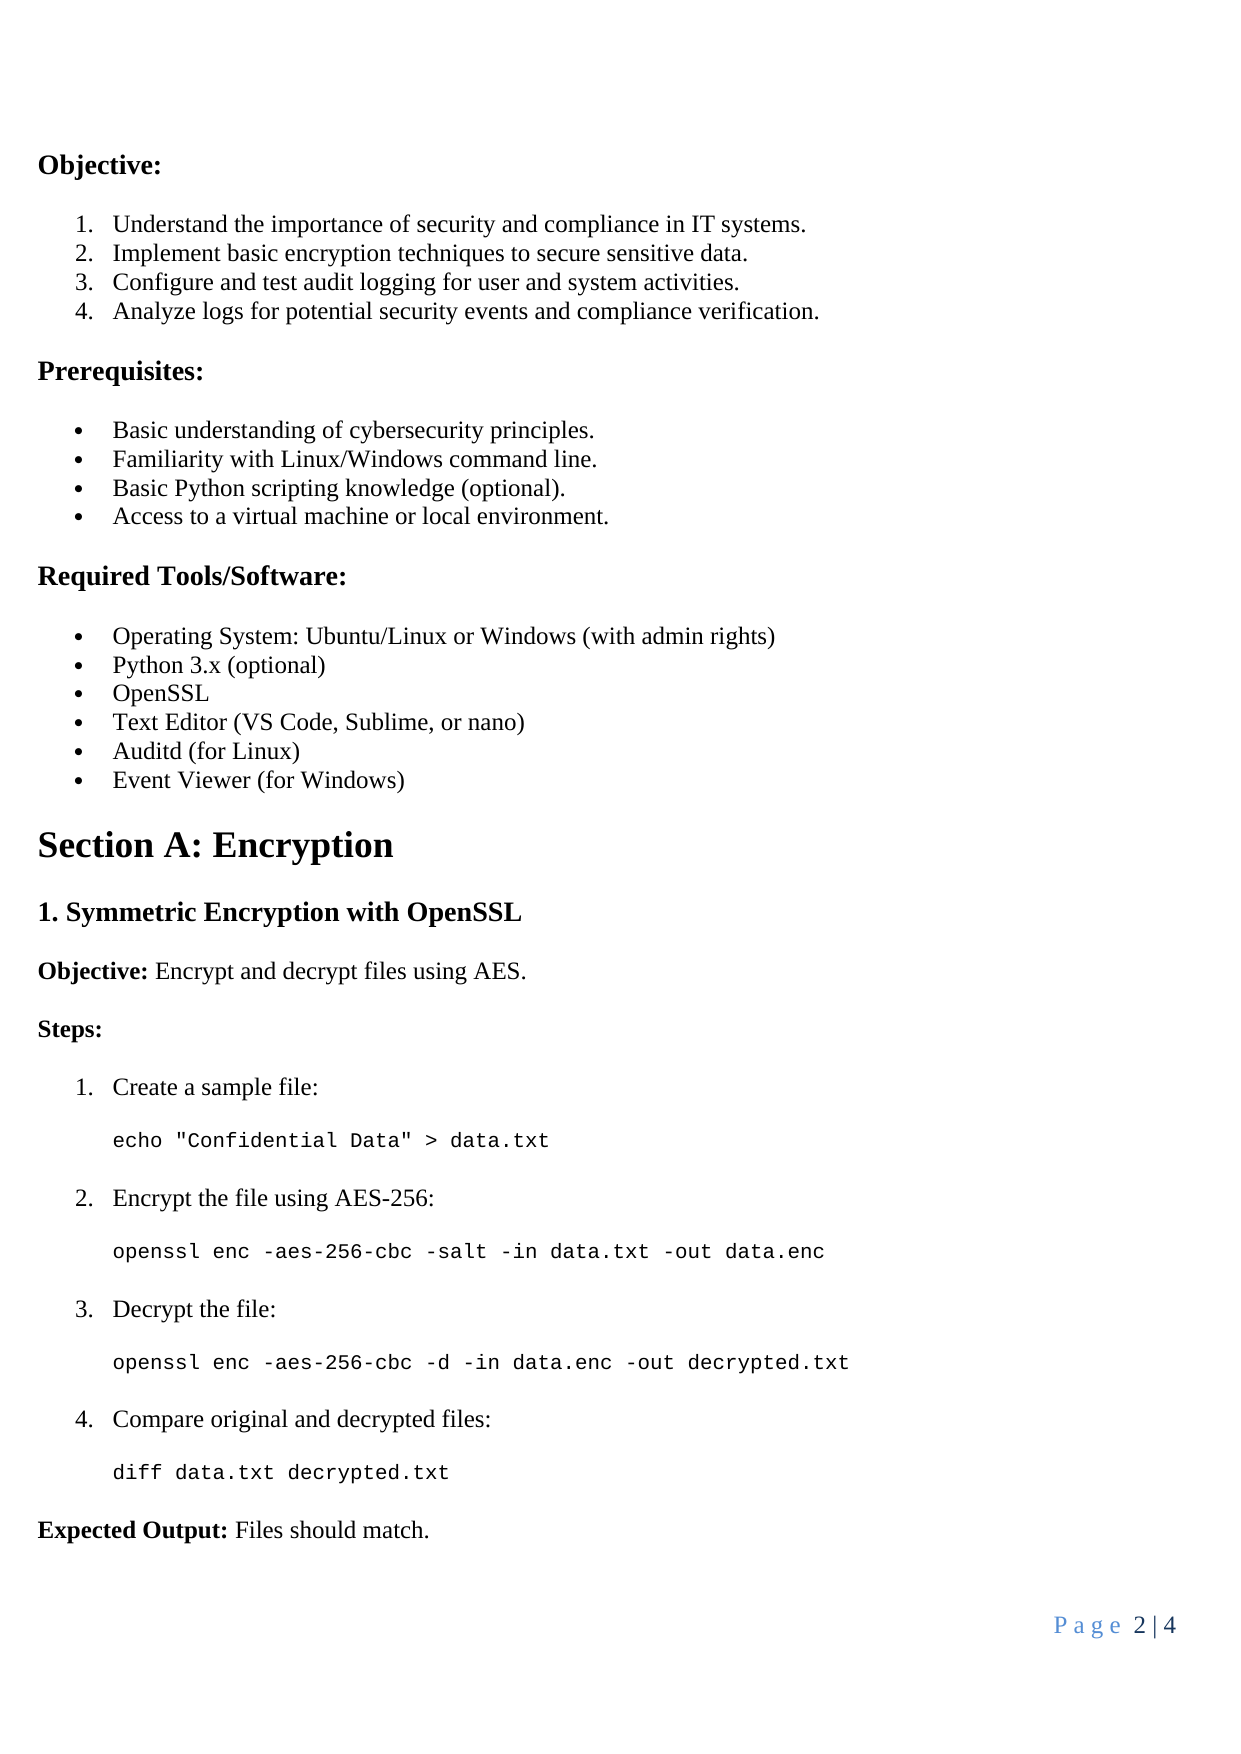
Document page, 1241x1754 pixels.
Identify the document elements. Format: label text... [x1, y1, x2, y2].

text openssl enc -aes-256-cbc -d -in data.enc -out decrypted.txt [112, 1352, 1203, 1375]
list Event Viewer (for Windows) [75, 765, 1203, 793]
list Encrypt the file using AES-256: [75, 1183, 1203, 1212]
list Compare original and decrypted files: [75, 1404, 1203, 1433]
text openssl enc -aes-256-cbc -salt -in data.txt -out data.enc [112, 1241, 1203, 1264]
list Understand the importance of security and compliance in IT systems. [75, 209, 1203, 238]
list Access to a virtual machine or local environment. [75, 501, 1203, 530]
list Create a sample file: [75, 1072, 1203, 1101]
list Decrypt the file: [75, 1294, 1203, 1322]
text Expected Output: Files should match. [37, 1515, 1203, 1544]
text echo "Confidential Data" > data.txt [112, 1130, 1203, 1154]
list Analyze logs for potential security events and compliance verification. [75, 296, 1203, 324]
text Steps: [37, 1014, 1203, 1043]
list Basic Python scripting knowledge (optional). [75, 473, 1203, 501]
list Python 3.x (optional) [75, 650, 1203, 678]
text diff data.txt decrypted.txt [112, 1462, 1203, 1486]
list Auditd (for Linux) [75, 736, 1203, 765]
list Configure and test audit logging for user and system activities. [75, 267, 1203, 296]
text Required Tools/Software: [37, 559, 1203, 592]
list Operating System: Ubuntu/Linux or Windows (with admin rights) [75, 621, 1203, 650]
text Section A: Encryption [37, 823, 1203, 866]
list Text Editor (VS Code, Sublime, or nano) [75, 707, 1203, 736]
list Implement basic encryption techniques to secure sensitive data. [75, 238, 1203, 267]
list OpenSSL [75, 678, 1203, 707]
list Familiarity with Linux/Windows command line. [75, 444, 1203, 473]
list Basic understanding of cybersecurity principles. [75, 415, 1203, 444]
text Objective: [37, 148, 1203, 180]
text 1. Symmetric Encryption with OpenSSL [37, 895, 1203, 927]
text Prerequisites: [37, 354, 1203, 386]
text Objective: Encrypt and decrypt files using AES. [37, 956, 1203, 985]
